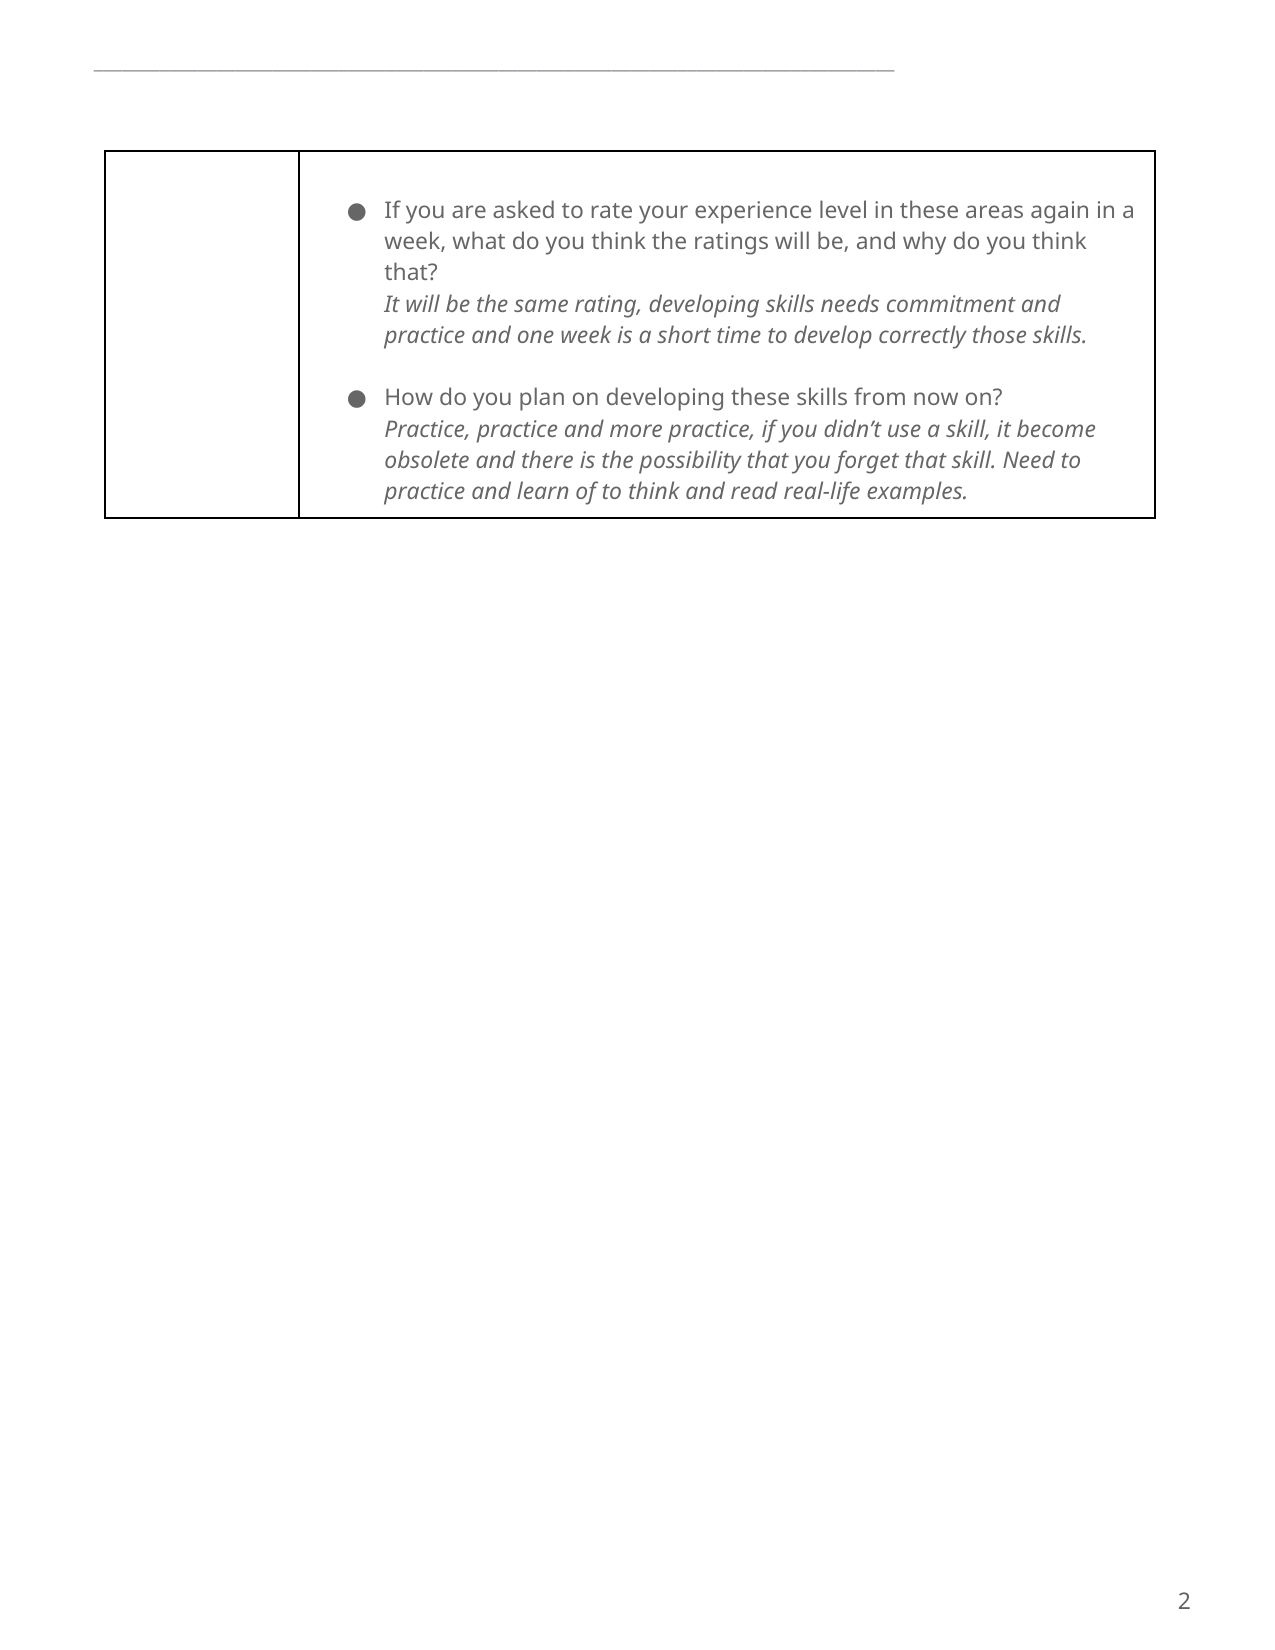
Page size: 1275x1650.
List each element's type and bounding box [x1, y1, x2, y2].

table_cell [106, 152, 298, 517]
table_cell [300, 152, 1154, 517]
